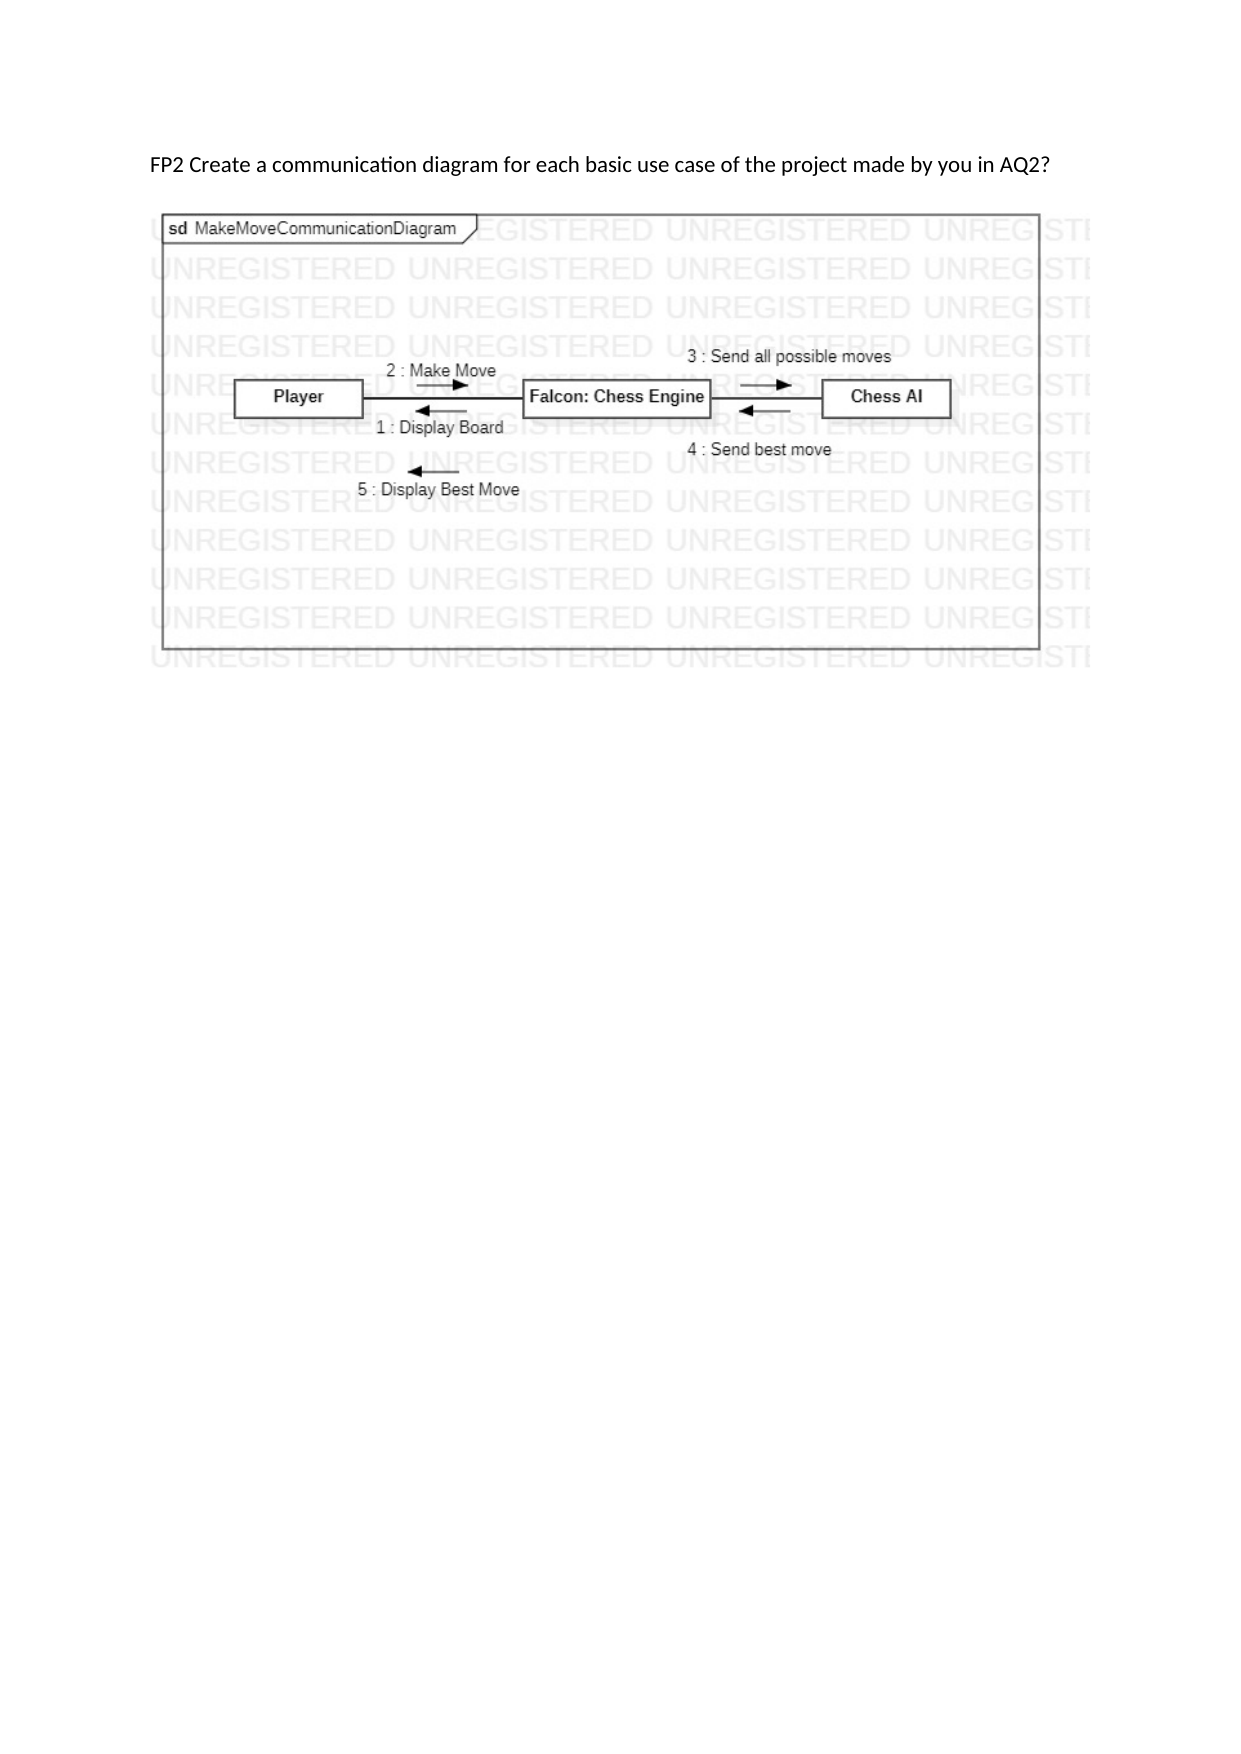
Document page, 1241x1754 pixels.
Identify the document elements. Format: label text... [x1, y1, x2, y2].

picture [150, 203, 1091, 701]
text FP2 Create a communication diagram for each basic use case of the project made by you in AQ2? [150, 150, 1090, 178]
